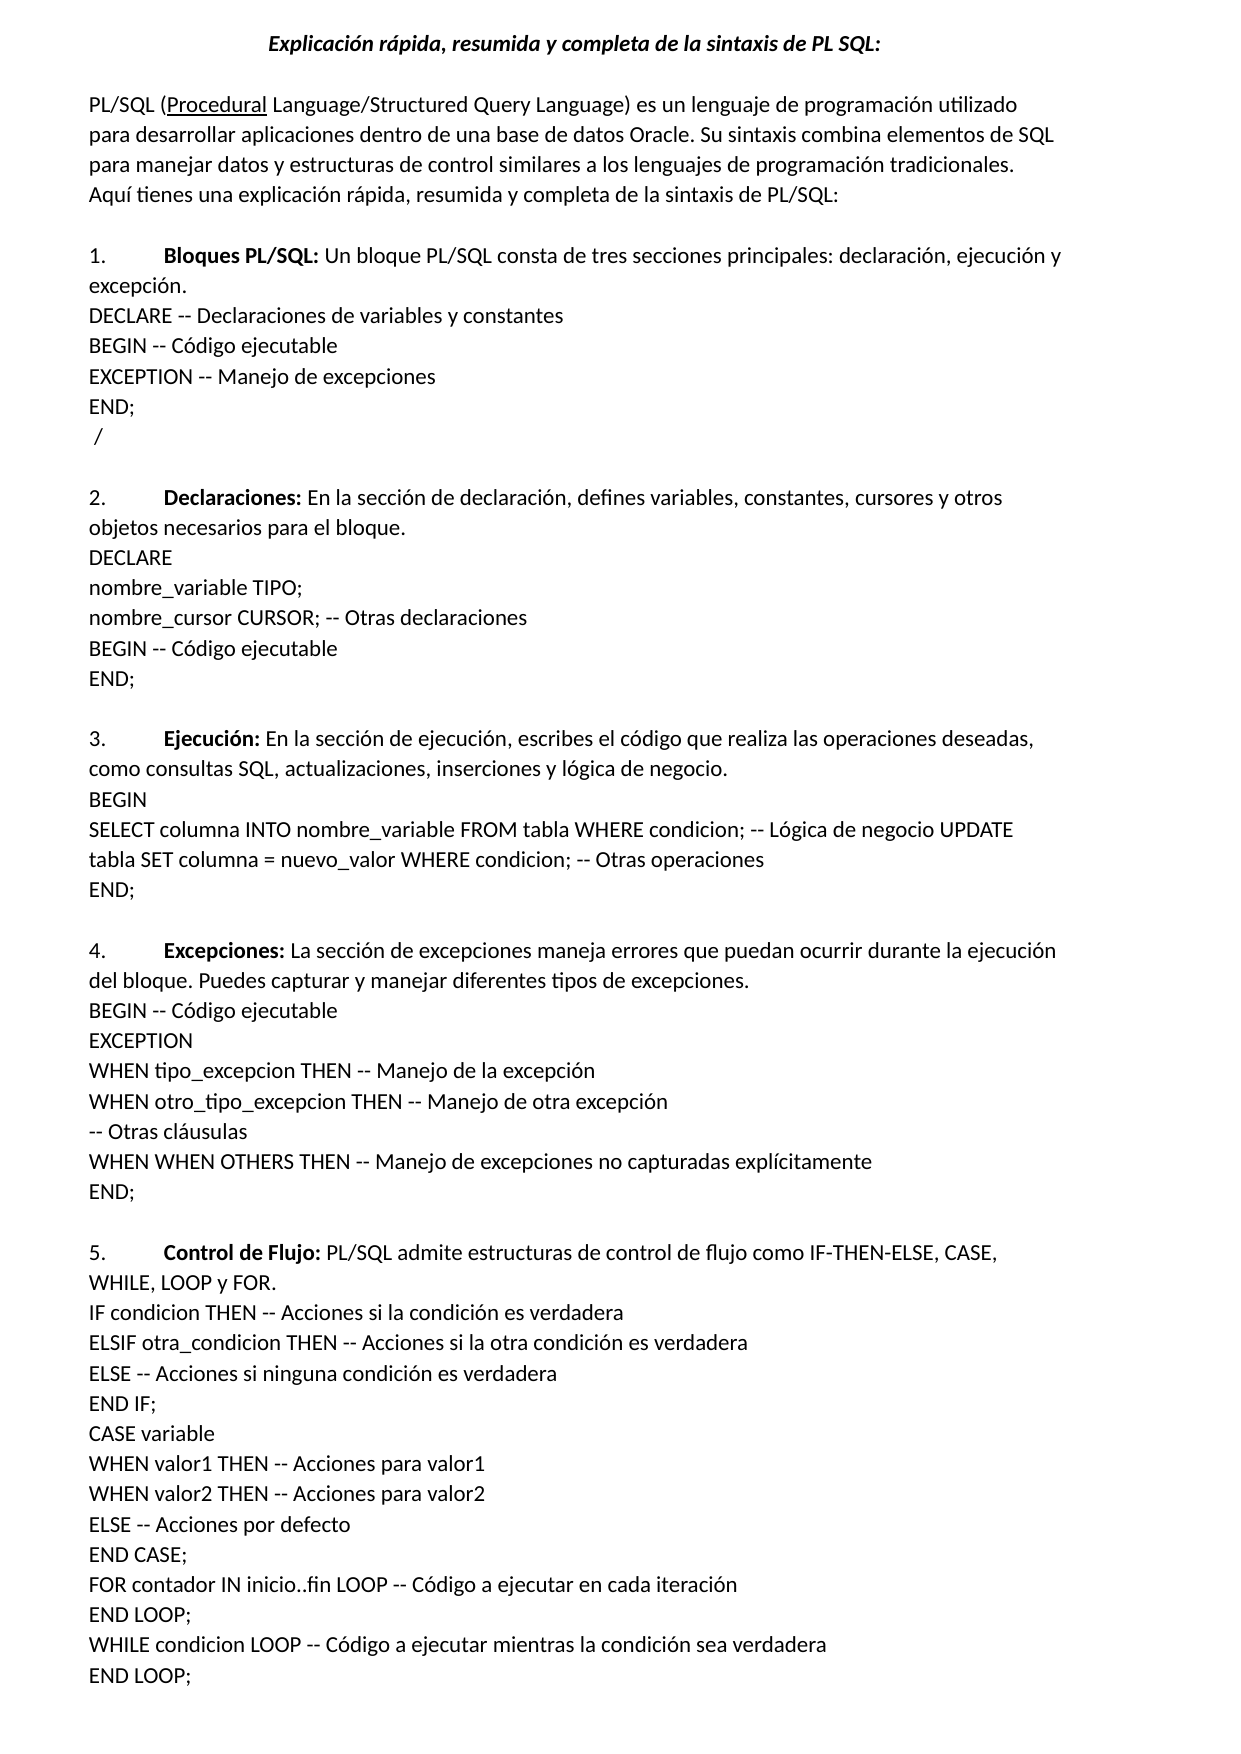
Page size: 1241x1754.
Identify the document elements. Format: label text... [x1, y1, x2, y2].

text BEGIN [89, 785, 1063, 813]
text -- Otras cláusulas [89, 1117, 1063, 1145]
text END; [89, 664, 1063, 692]
text WHEN otro_tipo_excepcion THEN -- Manejo de otra excepción [89, 1087, 1063, 1115]
text FOR contador IN inicio..fin LOOP -- Código a ejecutar en cada iteración [89, 1570, 1063, 1598]
text END LOOP; [89, 1661, 1063, 1689]
text WHILE condicion LOOP -- Código a ejecutar mientras la condición sea verdadera [89, 1631, 1063, 1659]
text END LOOP; [89, 1600, 1063, 1628]
text ELSIF otra_condicion THEN -- Acciones si la otra condición es verdadera [89, 1328, 1063, 1357]
text CASE variable [89, 1419, 1063, 1447]
text END IF; [89, 1389, 1063, 1417]
text END; [89, 1177, 1063, 1206]
list Excepciones: La sección de excepciones maneja errores que puedan ocurrir durante la ejecución del bloque. Puedes capturar y manejar diferentes tipos de excepciones. [89, 936, 1063, 994]
list Declaraciones: En la sección de declaración, defines variables, constantes, cursores y otros objetos necesarios para el bloque. [89, 483, 1063, 541]
text ELSE -- Acciones si ninguna condición es verdadera [89, 1359, 1063, 1387]
text BEGIN -- Código ejecutable [89, 996, 1063, 1024]
text BEGIN -- Código ejecutable [89, 634, 1063, 662]
text EXCEPTION [89, 1026, 1063, 1054]
text nombre_cursor CURSOR; -- Otras declaraciones [89, 603, 1063, 632]
text END; [89, 875, 1063, 903]
text WHEN WHEN OTHERS THEN -- Manejo de excepciones no capturadas explícitamente [89, 1147, 1063, 1175]
list Control de Flujo: PL/SQL admite estructuras de control de flujo como IF-THEN-ELSE, CASE, WHILE, LOOP y FOR. [89, 1238, 1063, 1296]
text PL/SQL (Procedural Language/Structured Query Language) es un lenguaje de programación utilizado para desarrollar aplicaciones dentro de una base de datos Oracle. Su sintaxis combina elementos de SQL para manejar datos y estructuras de control similares a los lenguajes de programación tradicionales. Aquí tienes una explicación rápida, resumida y completa de la sintaxis de PL/SQL: [89, 90, 1063, 209]
list Bloques PL/SQL: Un bloque PL/SQL consta de tres secciones principales: declaración, ejecución y excepción. [89, 241, 1063, 299]
text Explicación rápida, resumida y completa de la sintaxis de PL SQL: [89, 29, 1063, 58]
text IF condicion THEN -- Acciones si la condición es verdadera [89, 1298, 1063, 1326]
text DECLARE -- Declaraciones de variables y constantes [89, 301, 1063, 329]
text / [89, 422, 1063, 450]
text END CASE; [89, 1540, 1063, 1568]
text nombre_variable TIPO; [89, 573, 1063, 601]
text ELSE -- Acciones por defecto [89, 1510, 1063, 1538]
text SELECT columna INTO nombre_variable FROM tabla WHERE condicion; -- Lógica de negocio UPDATE tabla SET columna = nuevo_valor WHERE condicion; -- Otras operaciones [89, 815, 1063, 873]
text BEGIN -- Código ejecutable [89, 332, 1063, 360]
text END; [89, 392, 1063, 420]
list Ejecución: En la sección de ejecución, escribes el código que realiza las operaciones deseadas, como consultas SQL, actualizaciones, inserciones y lógica de negocio. [89, 724, 1063, 783]
text WHEN valor1 THEN -- Acciones para valor1 [89, 1449, 1063, 1477]
text DECLARE [89, 543, 1063, 571]
text WHEN tipo_excepcion THEN -- Manejo de la excepción [89, 1057, 1063, 1085]
text WHEN valor2 THEN -- Acciones para valor2 [89, 1479, 1063, 1508]
text EXCEPTION -- Manejo de excepciones [89, 362, 1063, 390]
